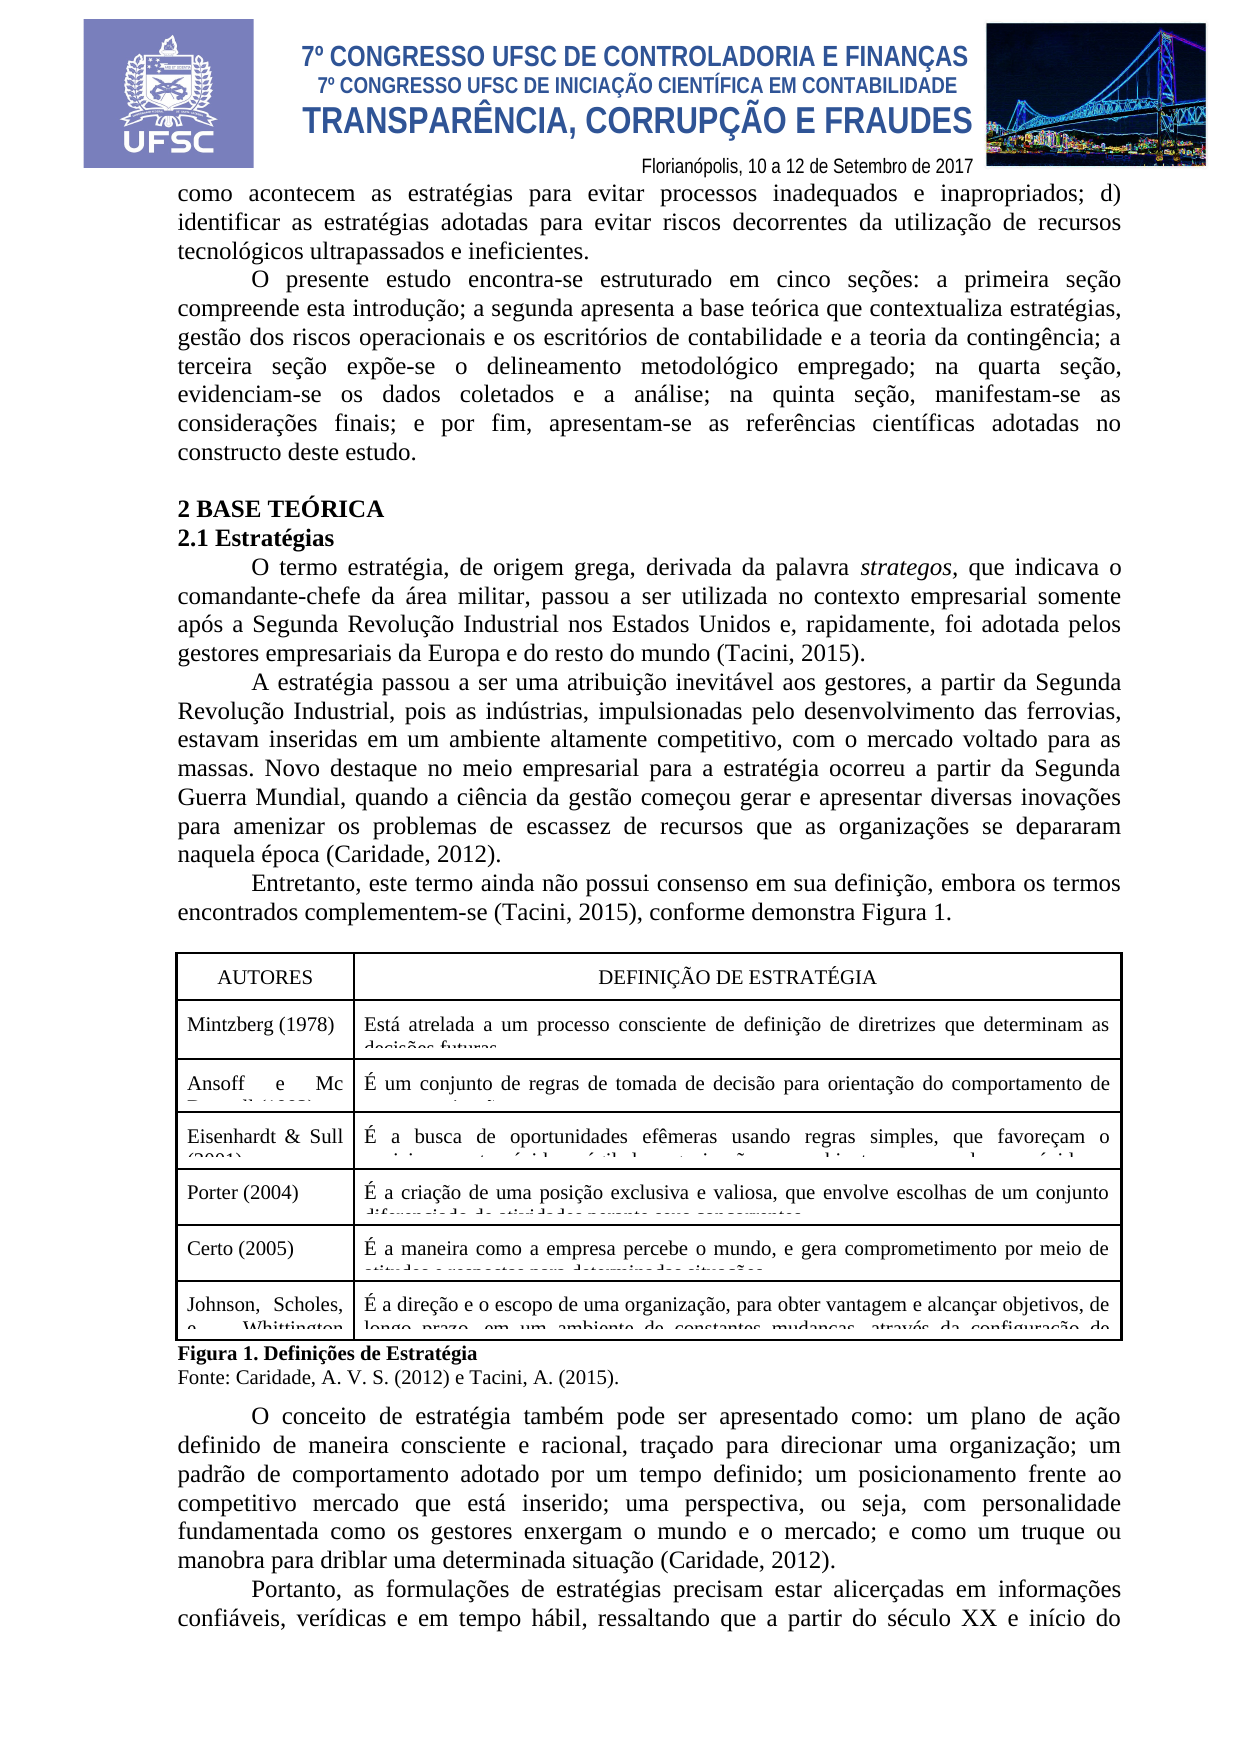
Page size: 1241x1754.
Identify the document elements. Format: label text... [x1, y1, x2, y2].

text 2.1 Estratégias [177, 523, 1122, 552]
text O termo estratégia, de origem grega, derivada da palavra strategos, que indicava o comandante-chefe da área militar, passou a ser utilizada no contexto empresarial somente após a Segunda Revolução Industrial nos Estados Unidos e, rapidamente, foi adotada pelos gestores empresariais da Europa e do resto do mundo (Tacini, 2015). [177, 552, 1122, 667]
table_cell É a direção e o escopo de uma organização, para obter vantagem e alcançar objetivos, de longo prazo, em um ambiente de constantes mudanças, através da configuração de recursos e competências. [355, 1282, 1120, 1339]
text O presente estudo encontra-se estruturado em cinco seções: a primeira seção compreende esta introdução; a segunda apresenta a base teórica que contextualiza estratégias, gestão dos riscos operacionais e os escritórios de contabilidade e a teoria da contingência; a terceira seção expõe-se o delineamento metodológico empregado; na quarta seção, evidenciam-se os dados coletados e a análise; na quinta seção, manifestam-se as considerações finais; e por fim, apresentam-se as referências científicas adotadas no constructo deste estudo. [177, 264, 1122, 466]
table_cell Eisenhardt & Sull (2001) [178, 1113, 353, 1167]
table_cell Está atrelada a um processo consciente de definição de diretrizes que determinam as decisões futuras. [355, 1001, 1120, 1058]
table_cell É a busca de oportunidades efêmeras usando regras simples, que favoreçam o posicionamento rápido e ágil da organização em ambientes com mudanças rápidas e imprevisíveis. [355, 1113, 1120, 1167]
table_cell É a maneira como a empresa percebe o mundo, e gera comprometimento por meio de atitudes e respostas para determinadas situações. [355, 1226, 1120, 1280]
table_header DEFINIÇÃO DE ESTRATÉGIA [355, 954, 1120, 999]
picture [983, 19, 1209, 170]
table_cell É a criação de uma posição exclusiva e valiosa, que envolve escolhas de um conjunto diferenciado de atividades perante seus concorrentes. [355, 1170, 1120, 1223]
table_cell Porter (2004) [178, 1170, 353, 1223]
table_cell Mintzberg (1978) [178, 1001, 353, 1058]
picture [83, 19, 254, 168]
table_cell Ansoff e Mc Donnell (1993) [178, 1060, 353, 1111]
text Figura 1. Definições de Estratégia [177, 1341, 1122, 1365]
text Entretanto, este termo ainda não possui consenso em sua definição, embora os termos encontrados complementem-se (Tacini, 2015), conforme demonstra Figura 1. [177, 868, 1122, 926]
table_header AUTORES [178, 954, 353, 999]
table_cell É um conjunto de regras de tomada de decisão para orientação do comportamento de uma organização. [355, 1060, 1120, 1111]
text O conceito de estratégia também pode ser apresentado como: um plano de ação definido de maneira consciente e racional, traçado para direcionar uma organização; um padrão de comportamento adotado por um tempo definido; um posicionamento frente ao competitivo mercado que está inserido; uma perspectiva, ou seja, com personalidade fundamentada como os gestores enxergam o mundo e o mercado; e como um truque ou manobra para driblar uma determinada situação (Caridade, 2012). [177, 1401, 1122, 1574]
subtitle 2 BASE TEÓRICA [177, 494, 1122, 523]
table_cell Certo (2005) [178, 1226, 353, 1280]
text A estratégia passou a ser uma atribuição inevitável aos gestores, a partir da Segunda Revolução Industrial, pois as indústrias, impulsionadas pelo desenvolvimento das ferrovias, estavam inseridas em um ambiente altamente competitivo, com o mercado voltado para as massas. Novo destaque no meio empresarial para a estratégia ocorreu a partir da Segunda Guerra Mundial, quando a ciência da gestão começou gerar e apresentar diversas inovações para amenizar os problemas de escassez de recursos que as organizações se depararam naquela época (Caridade, 2012). [177, 667, 1122, 868]
text Fonte: Caridade, A. V. S. (2012) e Tacini, A. (2015). [177, 1365, 1122, 1389]
table_cell Johnson, Scholes, e Whittington (2007) [178, 1282, 353, 1339]
